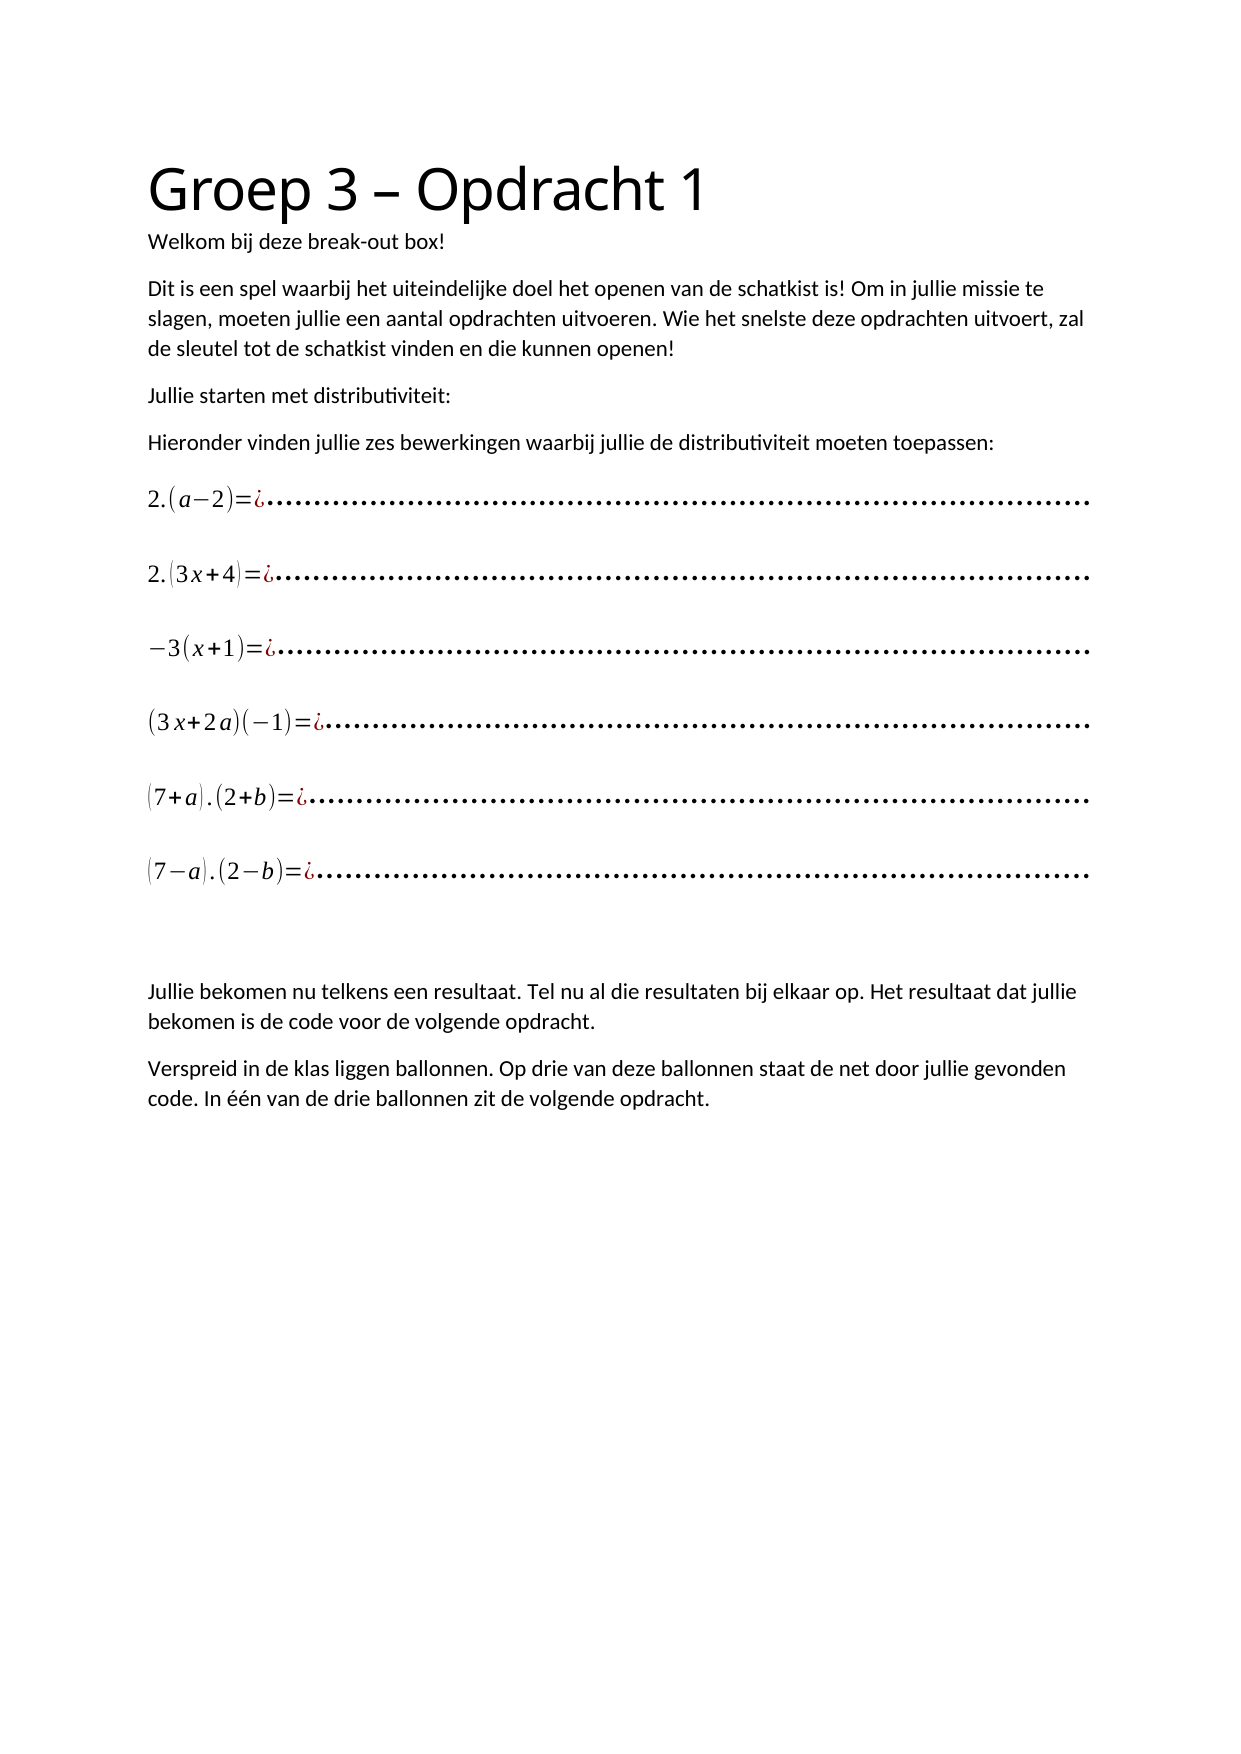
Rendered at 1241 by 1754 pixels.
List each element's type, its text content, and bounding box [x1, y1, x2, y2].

text Verspreid in de klas liggen ballonnen. Op drie van deze ballonnen staat de net door jullie gevonden code. In één van de drie ballonnen zit de volgende opdracht. [148, 1054, 1093, 1112]
text Dit is een spel waarbij het uiteindelijke doel het openen van de schatkist is! Om in jullie missie te slagen, moeten jullie een aantal opdrachten uitvoeren. Wie het snelste deze opdrachten uitvoert, zal de sleutel tot de schatkist vinden en die kunnen openen! [148, 274, 1093, 362]
text Welkom bij deze break-out box! [148, 227, 1093, 255]
title Groep 3 – Opdracht 1 [148, 148, 1093, 227]
text Jullie bekomen nu telkens een resultaat. Tel nu al die resultaten bij elkaar op. Het resultaat dat jullie bekomen is de code voor de volgende opdracht. [148, 977, 1093, 1035]
text Hieronder vinden jullie zes bewerkingen waarbij jullie de distributiviteit moeten toepassen: [148, 428, 1093, 456]
text Jullie starten met distributiviteit: [148, 381, 1093, 409]
